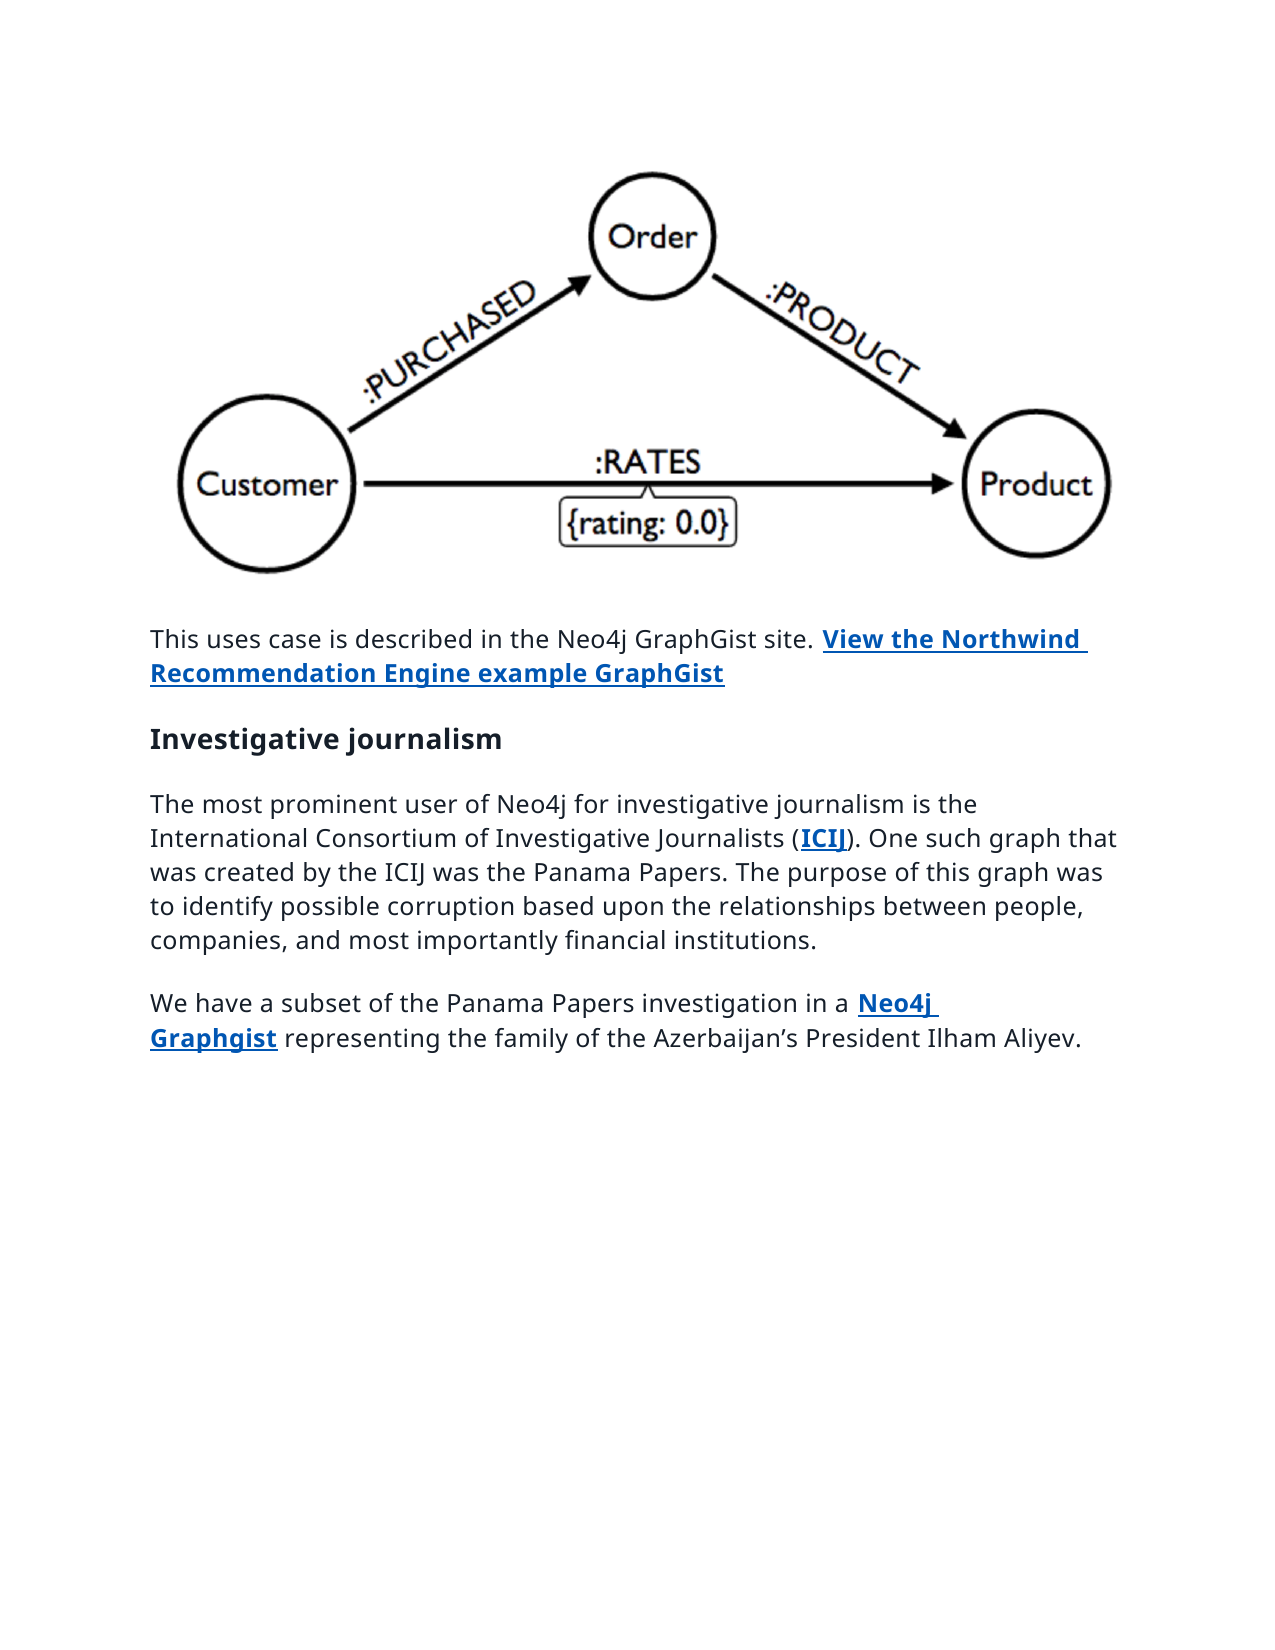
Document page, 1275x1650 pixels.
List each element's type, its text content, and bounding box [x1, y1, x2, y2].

subtitle Investigative journalism [150, 719, 1125, 757]
text The most prominent user of Neo4j for investigative journalism is the International Consortium of Investigative Journalists (ICIJ). One such graph that was created by the ICIJ was the Panama Papers. The purpose of this graph was to identify possible corruption based upon the relationships between people, companies, and most importantly financial institutions. [150, 787, 1125, 957]
picture [150, 150, 1125, 591]
text We have a subset of the Panama Papers investigation in a Neo4j Graphgist representing the family of the Azerbaijan’s President Ilham Aliyev. [150, 986, 1125, 1054]
text This uses case is described in the Neo4j GraphGist site. View the Northwind Recommendation Engine example GraphGist [150, 622, 1125, 690]
